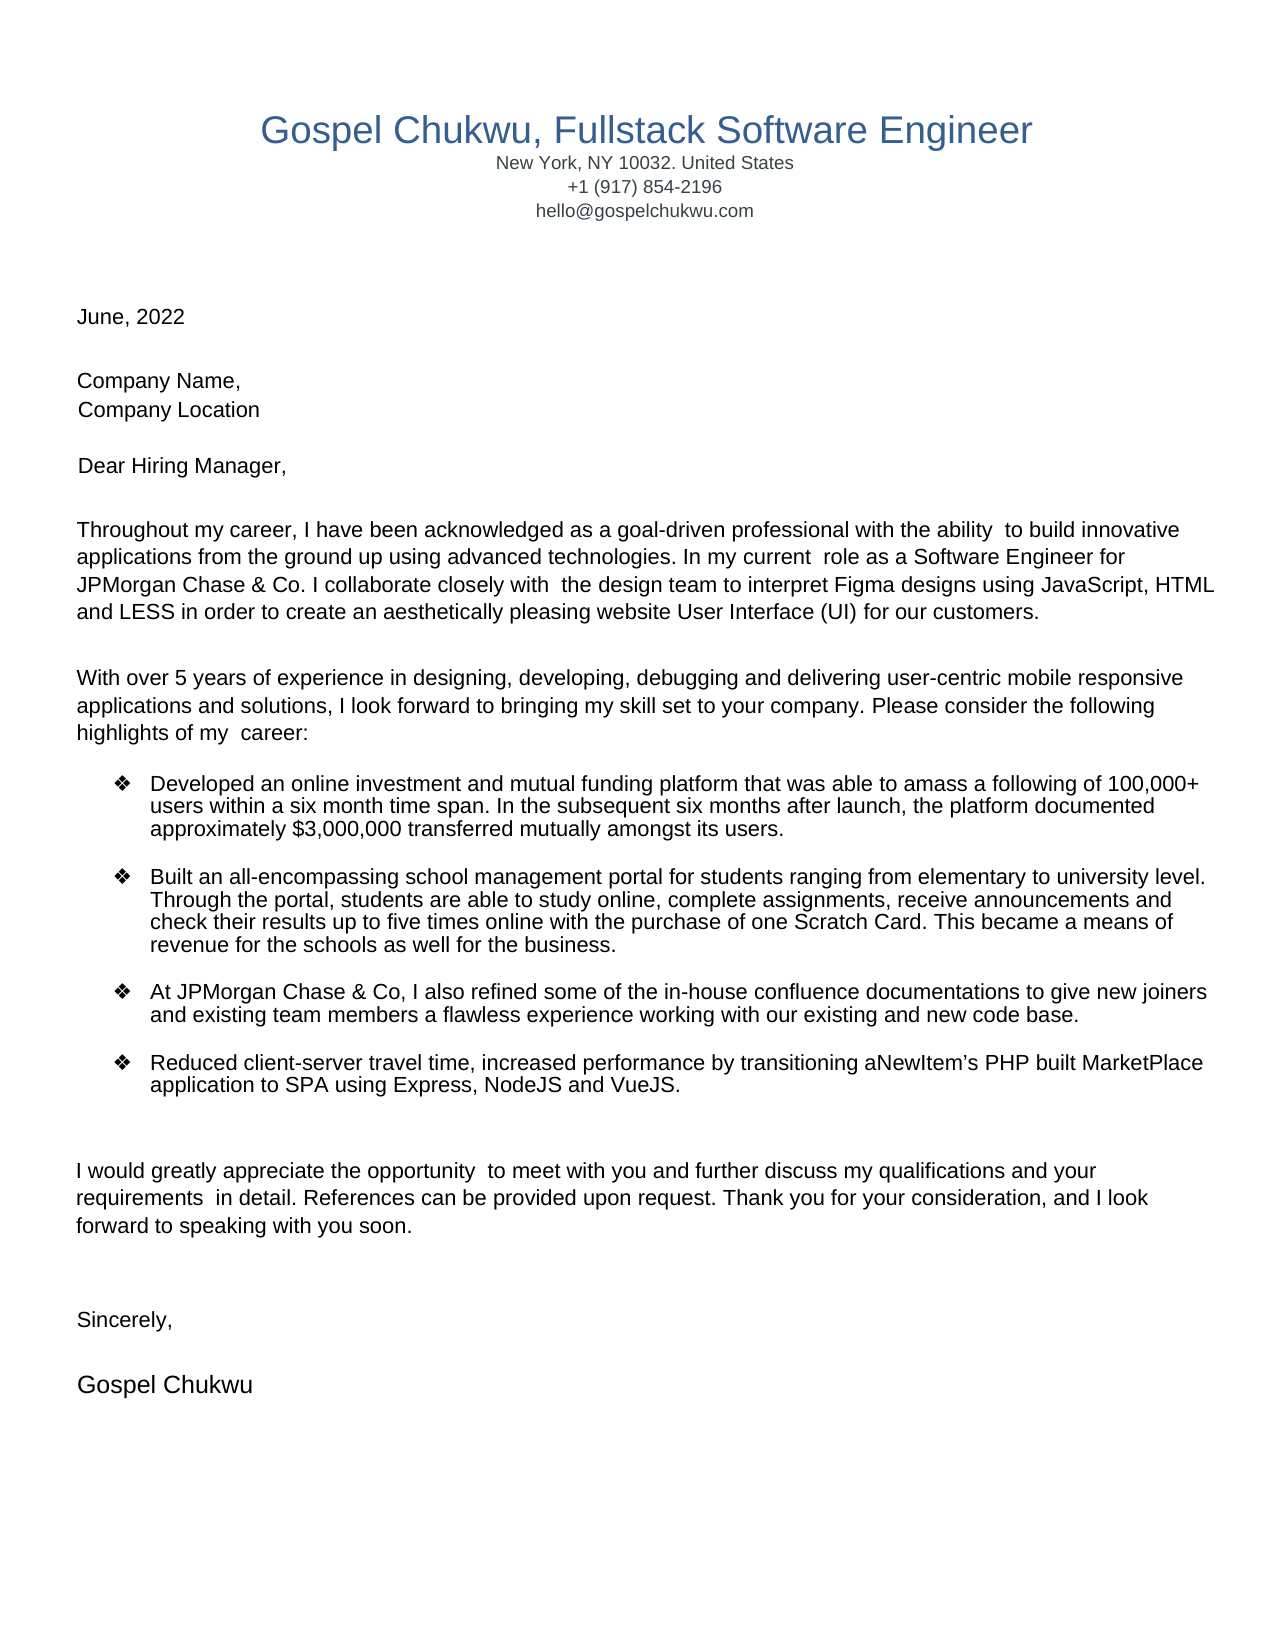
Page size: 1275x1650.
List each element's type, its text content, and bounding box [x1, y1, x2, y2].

text Throughout my career, I have been acknowledged as a goal-driven professional with the ability to build innovative applications from the ground up using advanced technologies. In my current role as a Software Engineer for JPMorgan Chase & Co. I collaborate closely with the design team to interpret Figma designs using JavaScript, HTML and LESS in order to create an aesthetically pleasing website User Interface (UI) for our customers. [76, 517, 1217, 624]
list Reduced client-server travel time, increased performance by transitioning aNewItem’s PHP built MarketPlace application to SPA using Express, NodeJS and VueJS. [112, 1052, 1213, 1097]
list Built an all-encompassing school management portal for students ranging from elementary to university level. Through the portal, students are able to study online, complete assignments, receive announcements and check their results up to five times online with the purchase of one Scratch Card. This became a means of revenue for the schools as well for the business. [112, 867, 1213, 957]
text Company Name, [77, 368, 1217, 393]
text Company Location [78, 396, 1217, 422]
text Sincerely, [77, 1306, 1217, 1332]
text June, 2022 [77, 304, 1217, 329]
text New York, NY 10032. United States [170, 152, 1119, 173]
text +1 (917) 854-2196 [170, 176, 1119, 197]
text I would greatly appreciate the opportunity to meet with you and further discuss my qualifications and your requirements in detail. References can be provided upon request. Thank you for your consideration, and I look forward to speaking with you soon. [76, 1158, 1216, 1238]
text Gospel Chukwu [77, 1370, 1217, 1399]
list At JPMorgan Chase & Co, I also refined some of the in-house confluence documentations to give new joiners and existing team members a flawless experience working with our existing and new code base. [112, 982, 1213, 1027]
text Dear Hiring Manager, [78, 453, 1217, 478]
text With over 5 years of experience in designing, developing, debugging and delivering user-centric mobile responsive applications and solutions, I look forward to bringing my skill set to your company. Please consider the following highlights of my career: [76, 665, 1217, 745]
text hello@gospelchukwu.com [170, 200, 1119, 222]
text Gospel Chukwu, Fullstack Software Engineer [76, 108, 1217, 152]
list Developed an online investment and mutual funding platform that was able to amass a following of 100,000+ users within a six month time span. In the subsequent six months after launch, the platform documented approximately $3,000,000 transferred mutually amongst its users. [112, 773, 1210, 842]
